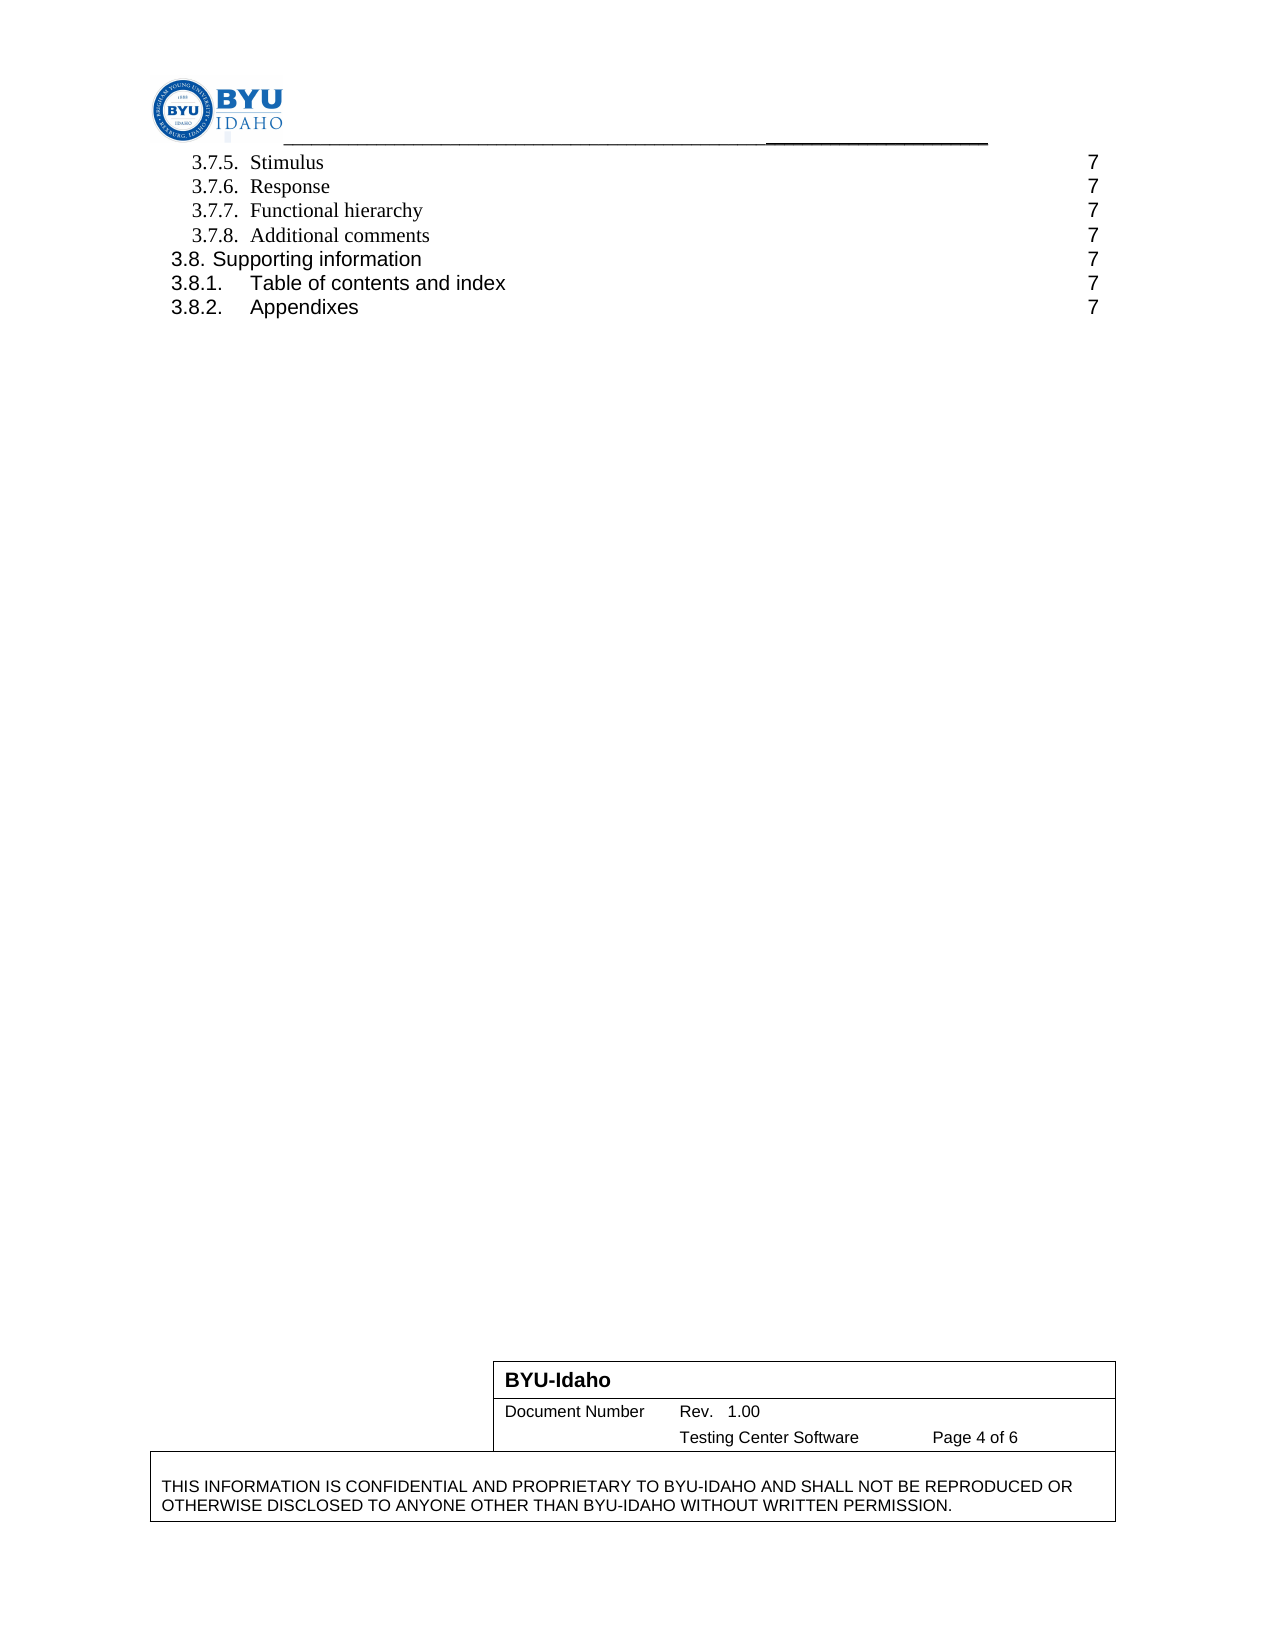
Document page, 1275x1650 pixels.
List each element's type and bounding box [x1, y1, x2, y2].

picture [150, 75, 284, 143]
